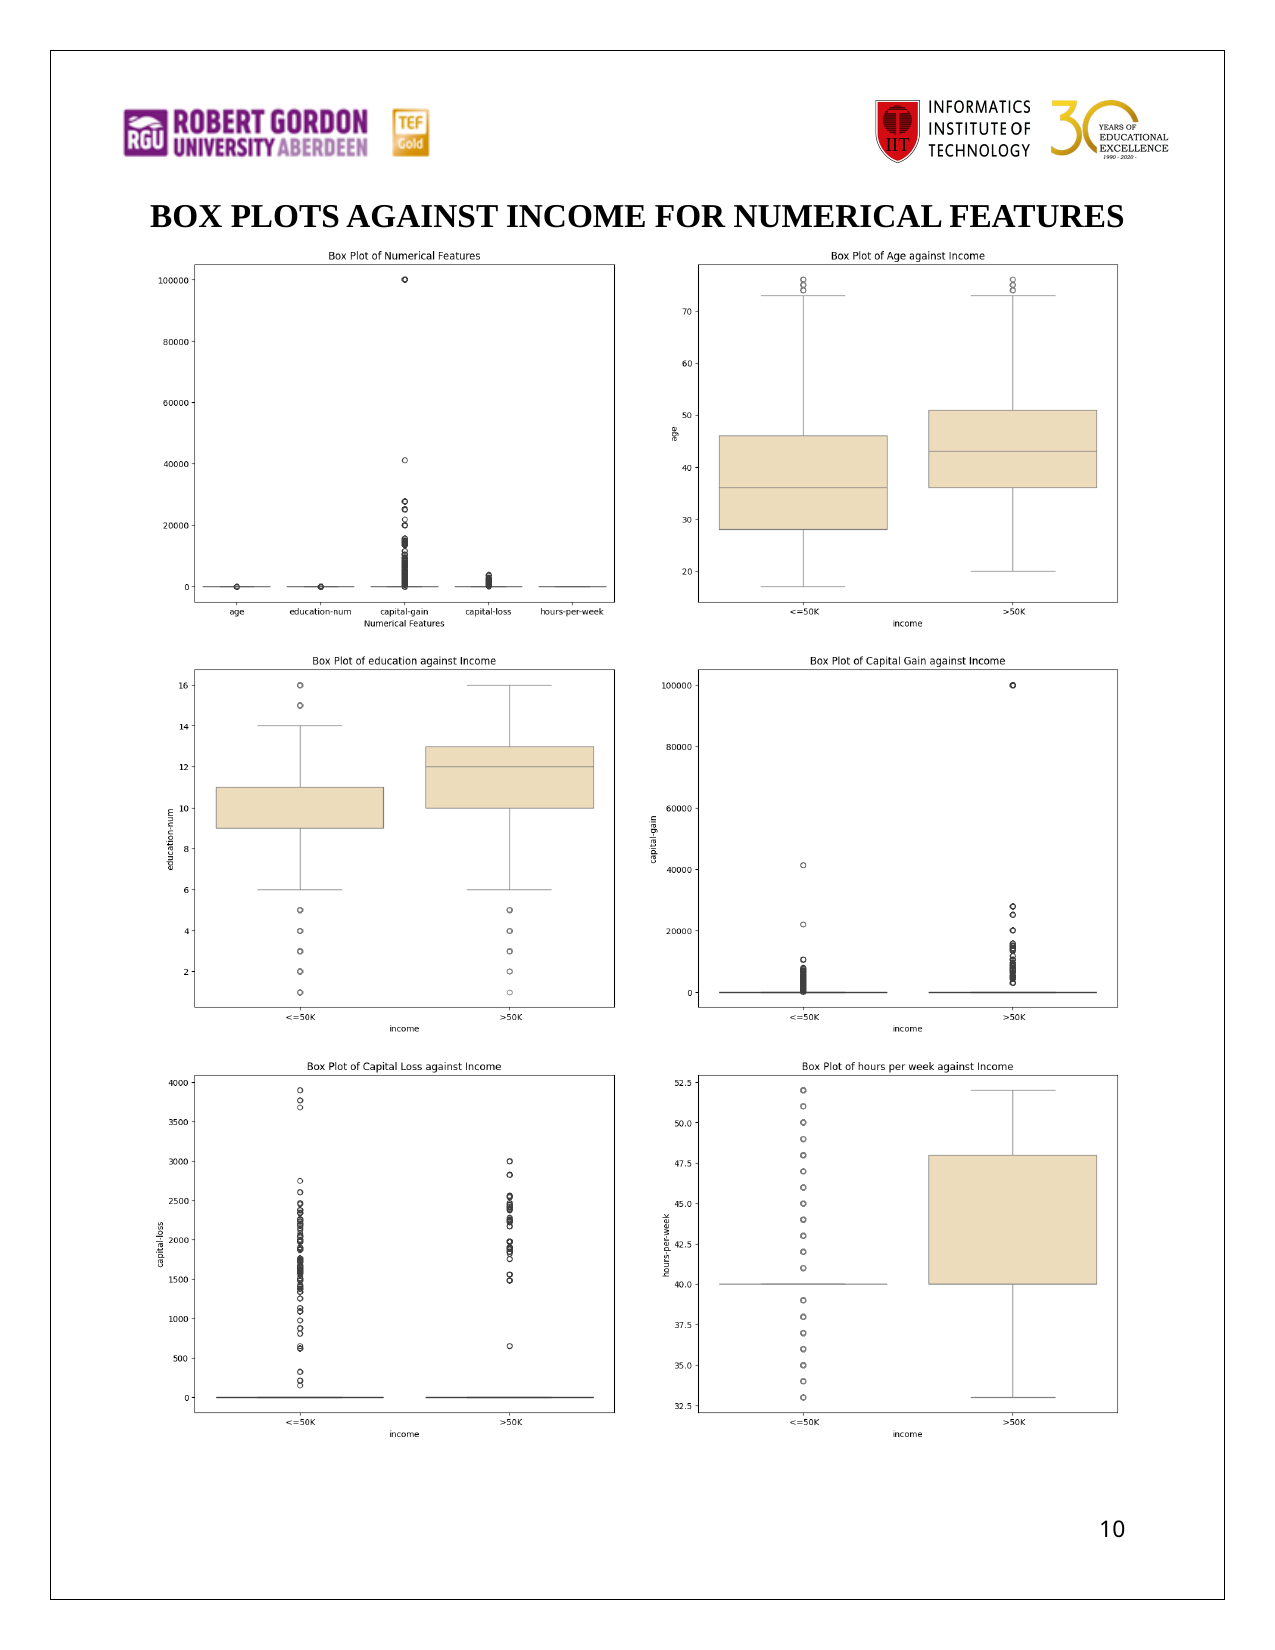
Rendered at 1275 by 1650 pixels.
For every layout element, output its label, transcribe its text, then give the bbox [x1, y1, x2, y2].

picture [115, 102, 441, 165]
picture [870, 95, 1171, 163]
subtitle BOX PLOTS AGAINST INCOME FOR NUMERICAL FEATURES [150, 196, 1125, 234]
picture [150, 246, 1123, 1444]
